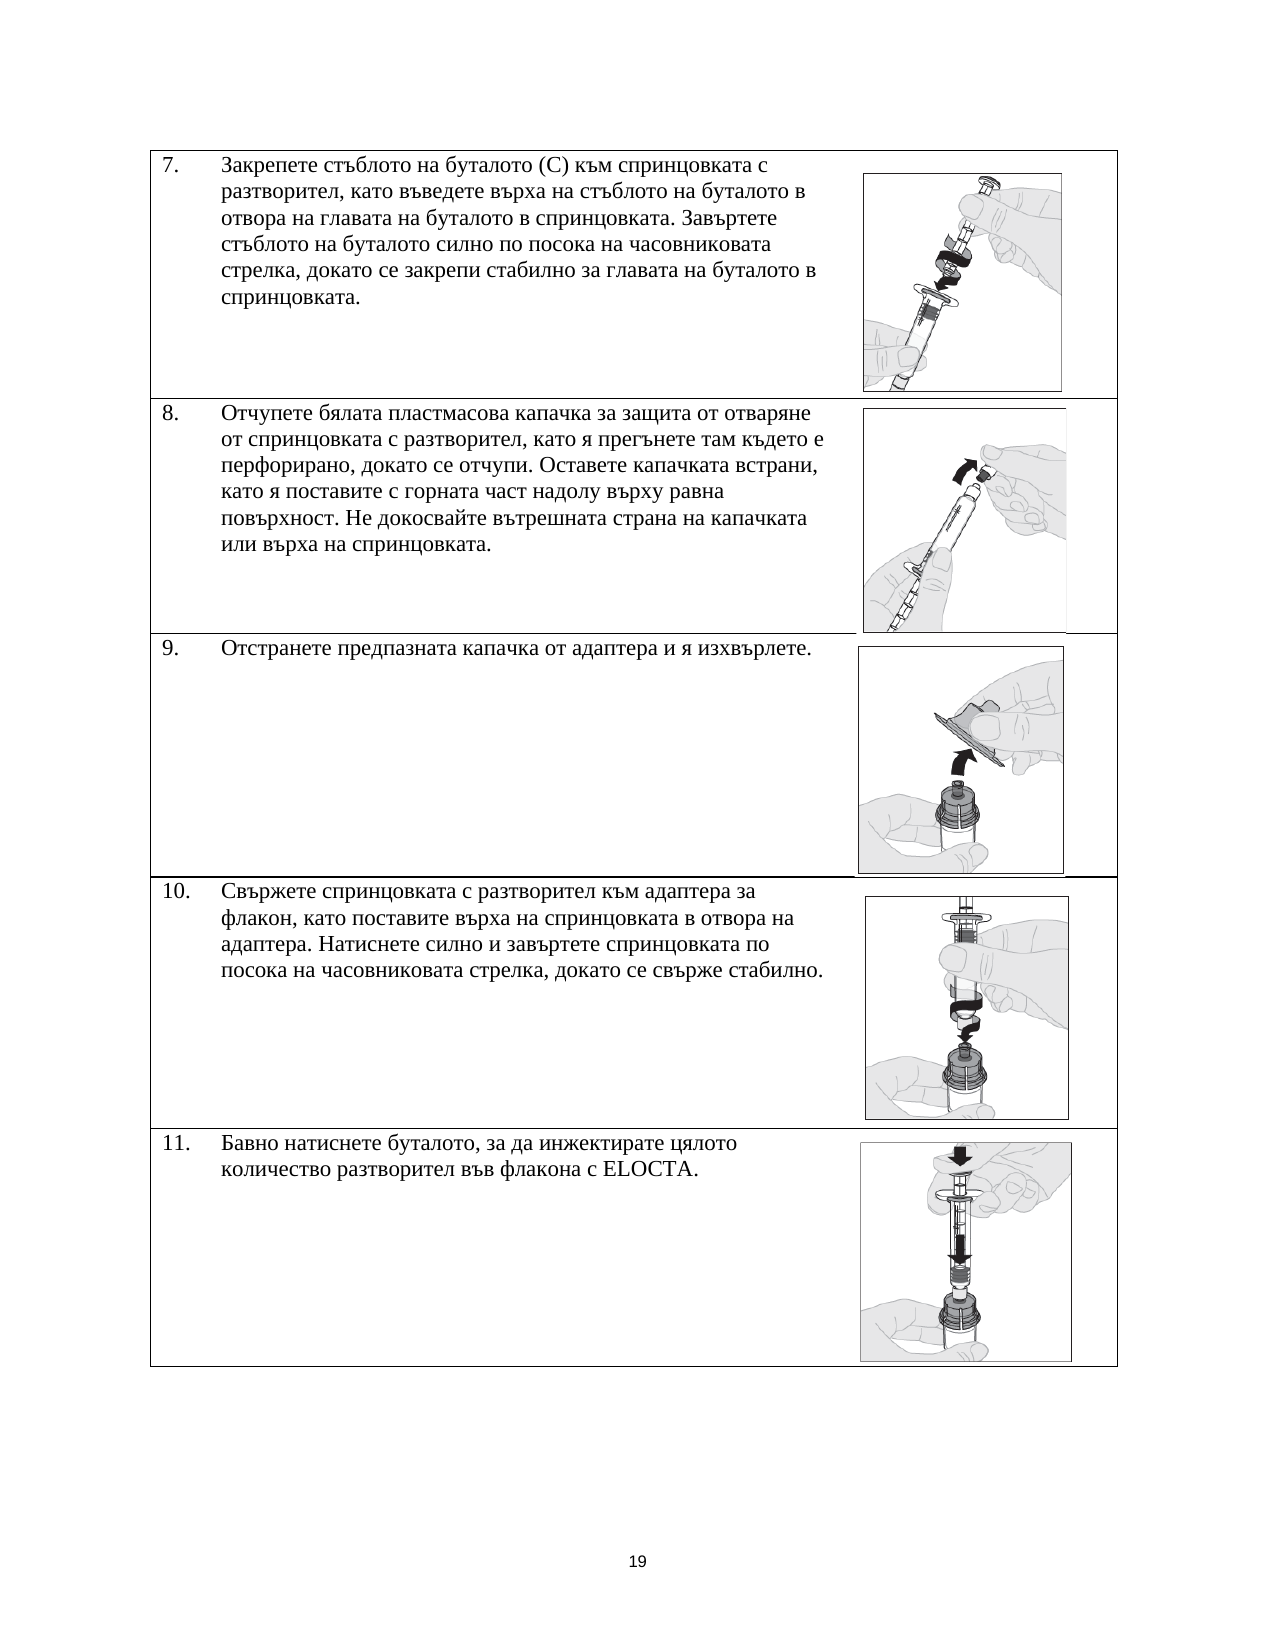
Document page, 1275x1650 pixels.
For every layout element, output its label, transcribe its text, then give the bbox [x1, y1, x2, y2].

table_cell [846, 151, 1117, 397]
table_cell 11. Бавно натиснете буталото, за да инжектирате цялото количество разтворител във флакона с ELOCTA. [151, 1129, 846, 1366]
table_cell [846, 878, 1117, 1127]
table_cell [846, 634, 1117, 876]
picture [856, 405, 1067, 634]
table_cell 8. Отчупете бялата пластмасова капачка за защита от отваряне от спринцовката с разтворител, като я прегънете там където е перфорирано, докато се отчупи. Оставете капачката встрани, като я поставите с горната част надолу върху равна повърхност. Не докосвайте вътрешната страна на капачката или върха на спринцовката. [151, 399, 846, 633]
table_cell [846, 399, 1117, 633]
table_cell 9. Отстранете предпазната капачка от адаптера и я изхвърлете. [151, 634, 846, 876]
table_cell 7. Закрепете стъблото на буталото (C) към спринцовката с разтворител, като въведете върха на стъблото на буталото в отвора на главата на буталото в спринцовката. Завъртете стъблото на буталото силно по посока на часовниковата стрелка, докато се закрепи стабилно за главата на буталото в спринцовката. [151, 151, 846, 397]
table_cell 10. Свържете спринцовката с разтворител към адаптера за флакон, като поставите върха на спринцовката в отвора на адаптера. Натиснете силно и завъртете спринцовката по посока на часовниковата стрелка, докато се свърже стабилно. [151, 878, 846, 1127]
picture [854, 1138, 1075, 1366]
picture [854, 644, 1066, 877]
picture [857, 891, 1073, 1125]
picture [857, 168, 1066, 398]
table_cell [846, 1129, 1117, 1366]
